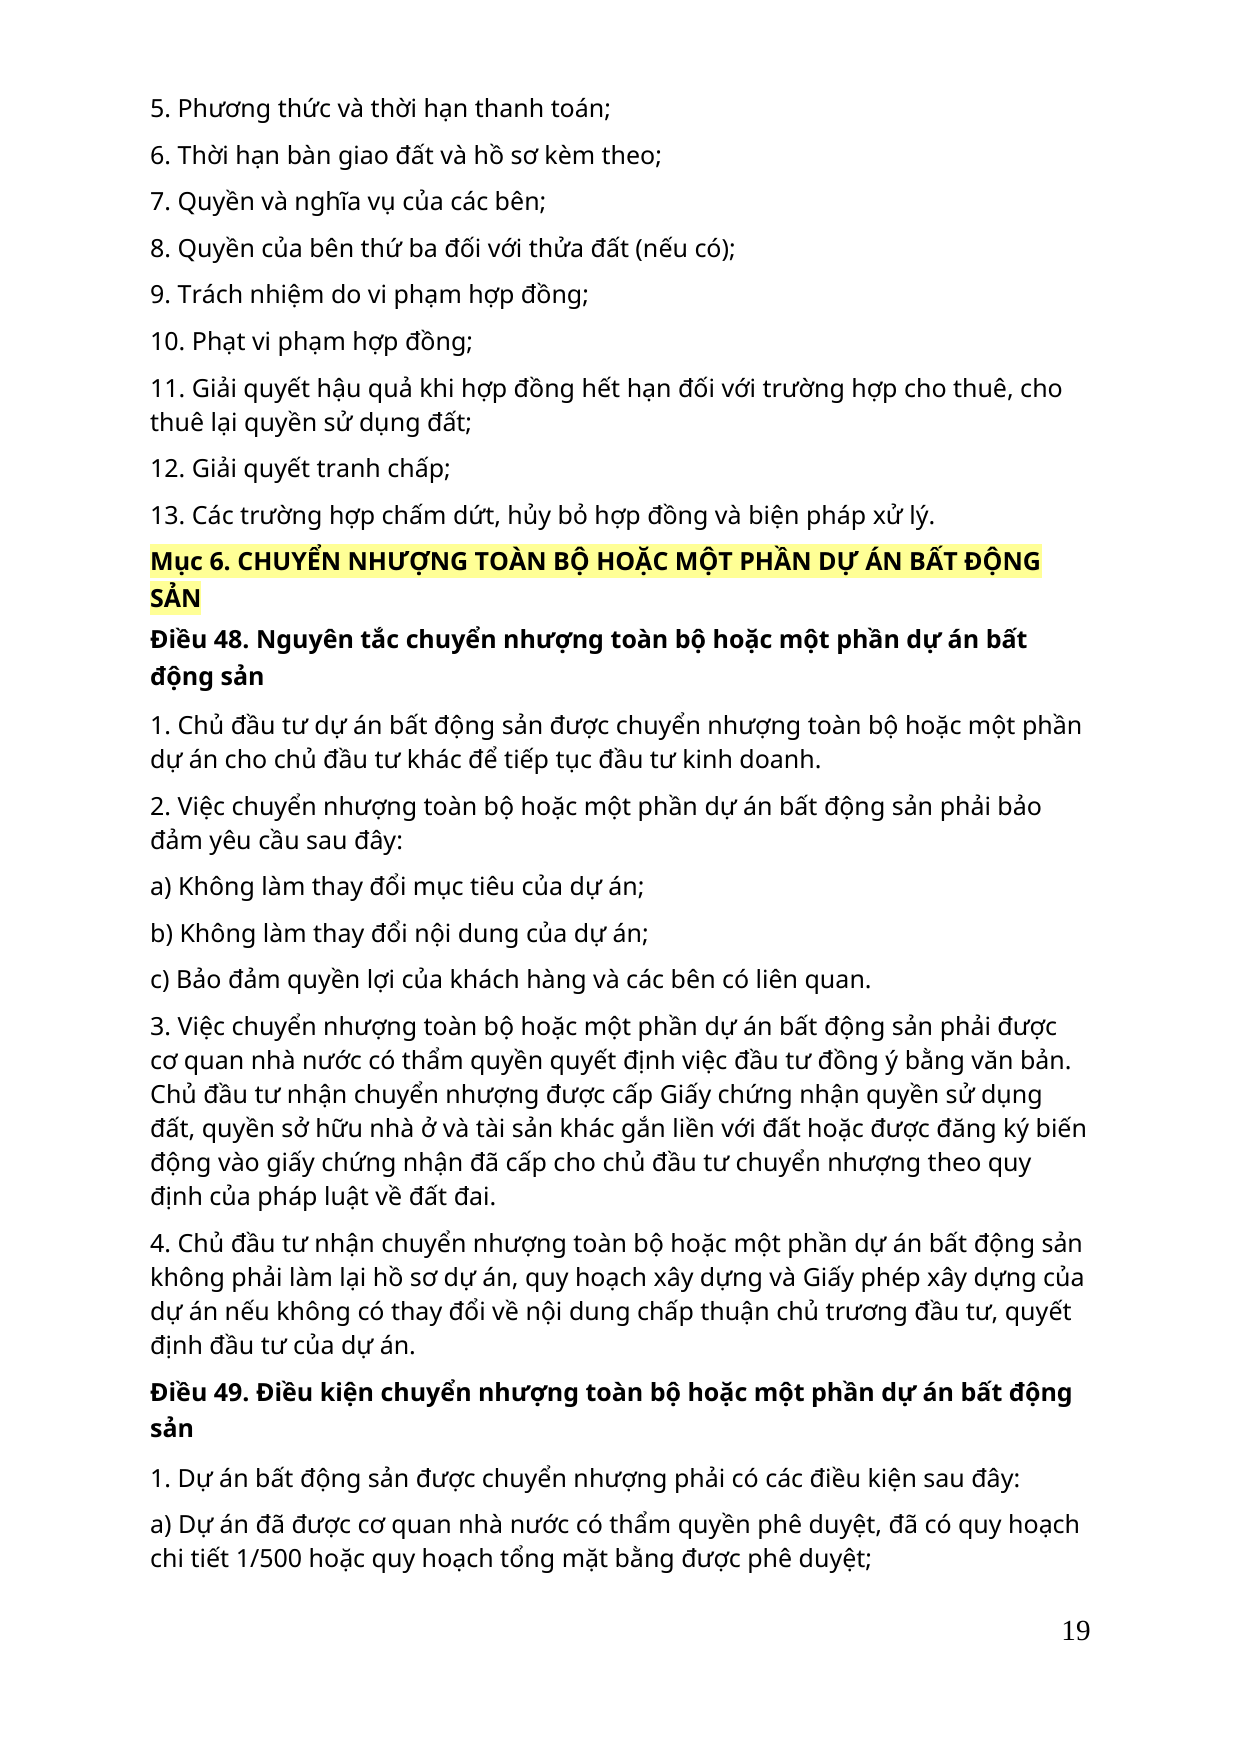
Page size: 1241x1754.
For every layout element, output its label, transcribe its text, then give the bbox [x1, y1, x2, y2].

text 2. Việc chuyển nhượng toàn bộ hoặc một phần dự án bất động sản phải bảo đảm yêu cầu sau đây: [150, 788, 1090, 857]
text 6. Thời hạn bàn giao đất và hồ sơ kèm theo; [150, 137, 1090, 172]
text 4. Chủ đầu tư nhận chuyển nhượng toàn bộ hoặc một phần dự án bất động sản không phải làm lại hồ sơ dự án, quy hoạch xây dựng và Giấy phép xây dựng của dự án nếu không có thay đổi về nội dung chấp thuận chủ trương đầu tư, quyết định đầu tư của dự án. [150, 1226, 1090, 1362]
text 8. Quyền của bên thứ ba đối với thửa đất (nếu có); [150, 231, 1090, 265]
text 10. Phạt vi phạm hợp đồng; [150, 324, 1090, 358]
text a) Không làm thay đổi mục tiêu của dự án; [150, 869, 1090, 903]
text 1. Chủ đầu tư dự án bất động sản được chuyển nhượng toàn bộ hoặc một phần dự án cho chủ đầu tư khác để tiếp tục đầu tư kinh doanh. [150, 708, 1090, 776]
subtitle Mục 6. CHUYỂN NHƯỢNG TOÀN BỘ HOẶC MỘT PHẦN DỰ ÁN BẤT ĐỘNG SẢN [150, 544, 1090, 615]
text 12. Giải quyết tranh chấp; [150, 451, 1090, 485]
text a) Dự án đã được cơ quan nhà nước có thẩm quyền phê duyệt, đã có quy hoạch chi tiết 1/500 hoặc quy hoạch tổng mặt bằng được phê duyệt; [150, 1507, 1090, 1575]
text 5. Phương thức và thời hạn thanh toán; [150, 91, 1090, 125]
text 9. Trách nhiệm do vi phạm hợp đồng; [150, 277, 1090, 311]
text c) Bảo đảm quyền lợi của khách hàng và các bên có liên quan. [150, 962, 1090, 996]
text 11. Giải quyết hậu quả khi hợp đồng hết hạn đối với trường hợp cho thuê, cho thuê lại quyền sử dụng đất; [150, 370, 1090, 438]
text 1. Dự án bất động sản được chuyển nhượng phải có các điều kiện sau đây: [150, 1460, 1090, 1494]
text b) Không làm thay đổi nội dung của dự án; [150, 916, 1090, 950]
text 7. Quyền và nghĩa vụ của các bên; [150, 184, 1090, 218]
subtitle Điều 48. Nguyên tắc chuyển nhượng toàn bộ hoặc một phần dự án bất động sản [150, 622, 1090, 693]
text 3. Việc chuyển nhượng toàn bộ hoặc một phần dự án bất động sản phải được cơ quan nhà nước có thẩm quyền quyết định việc đầu tư đồng ý bằng văn bản. Chủ đầu tư nhận chuyển nhượng được cấp Giấy chứng nhận quyền sử dụng đất, quyền sở hữu nhà ở và tài sản khác gắn liền với đất hoặc được đăng ký biến động vào giấy chứng nhận đã cấp cho chủ đầu tư chuyển nhượng theo quy định của pháp luật về đất đai. [150, 1009, 1090, 1213]
text 13. Các trường hợp chấm dứt, hủy bỏ hợp đồng và biện pháp xử lý. [150, 497, 1090, 532]
subtitle Điều 49. Điều kiện chuyển nhượng toàn bộ hoặc một phần dự án bất động sản [150, 1374, 1090, 1445]
